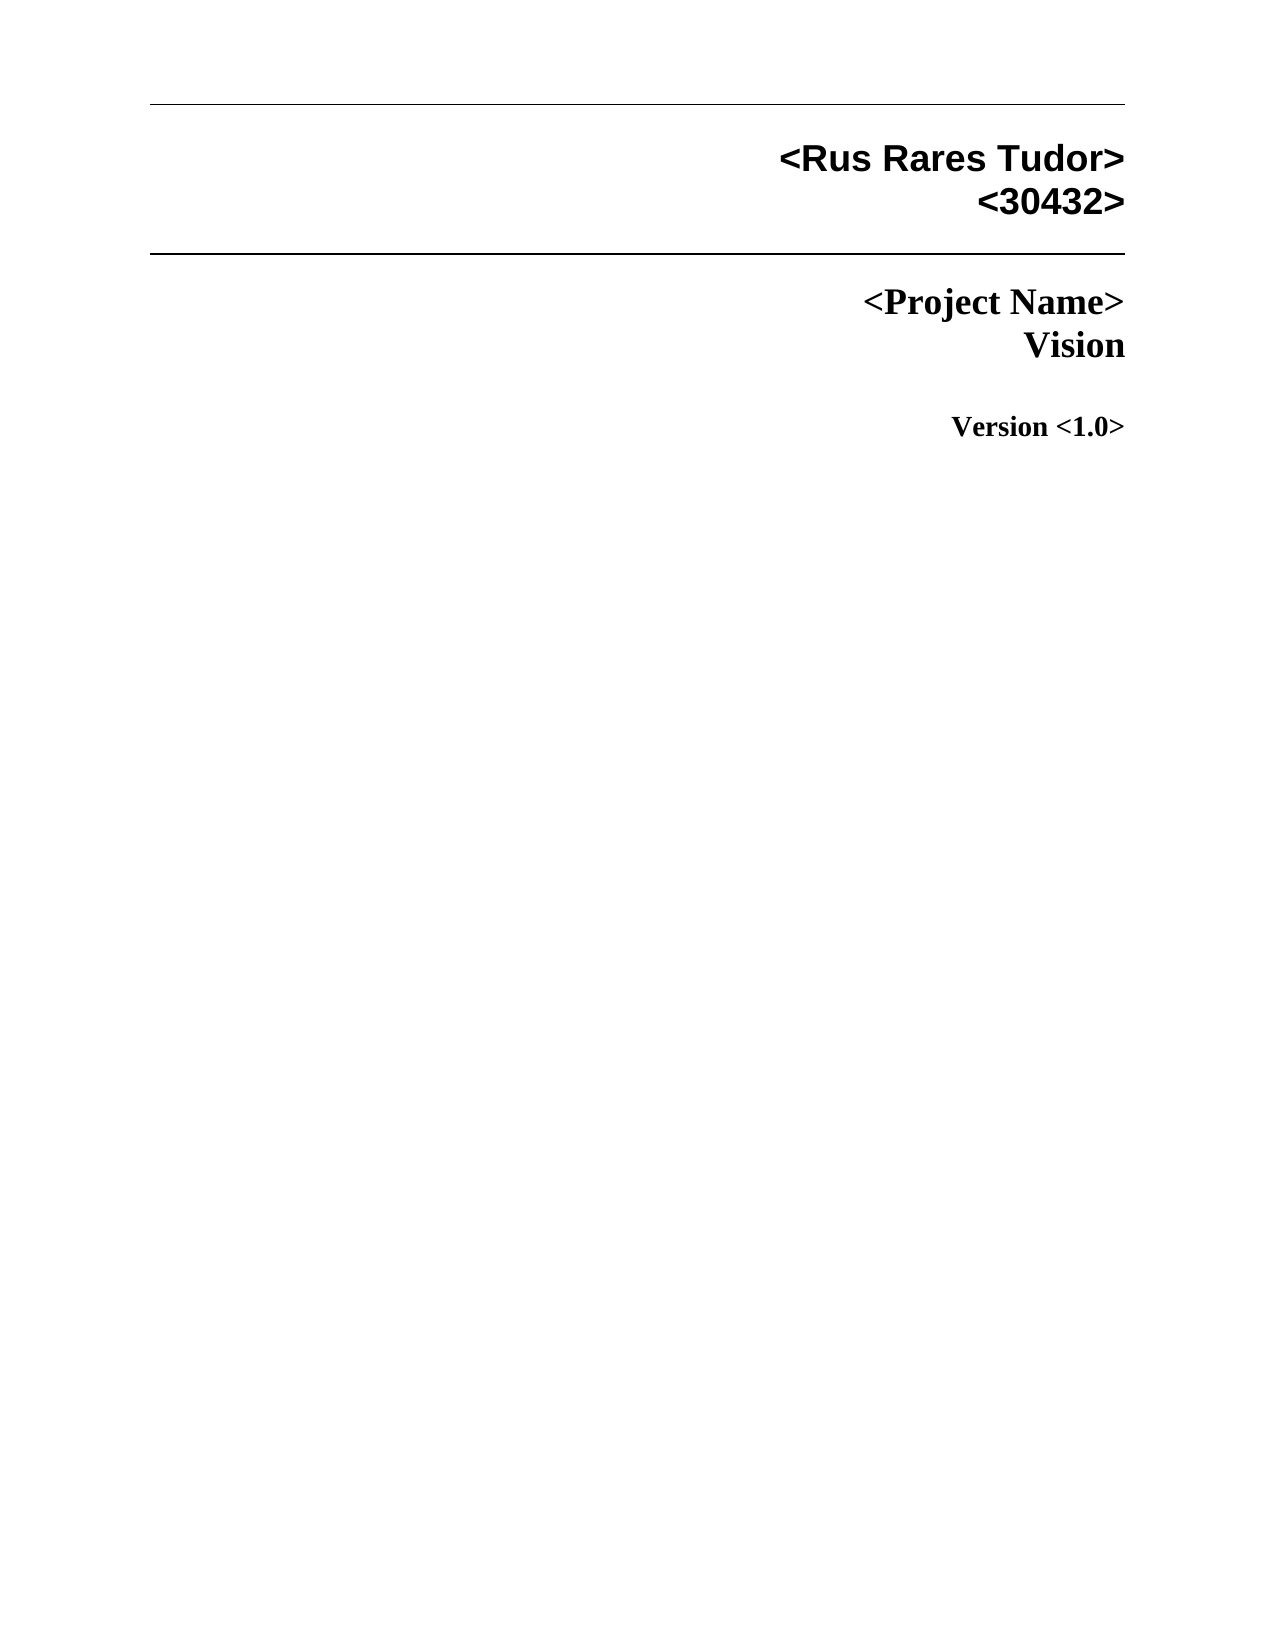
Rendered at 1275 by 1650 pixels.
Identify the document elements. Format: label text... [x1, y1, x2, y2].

title Version <1.0> [150, 409, 1125, 443]
title <rentIT> [150, 280, 1125, 323]
